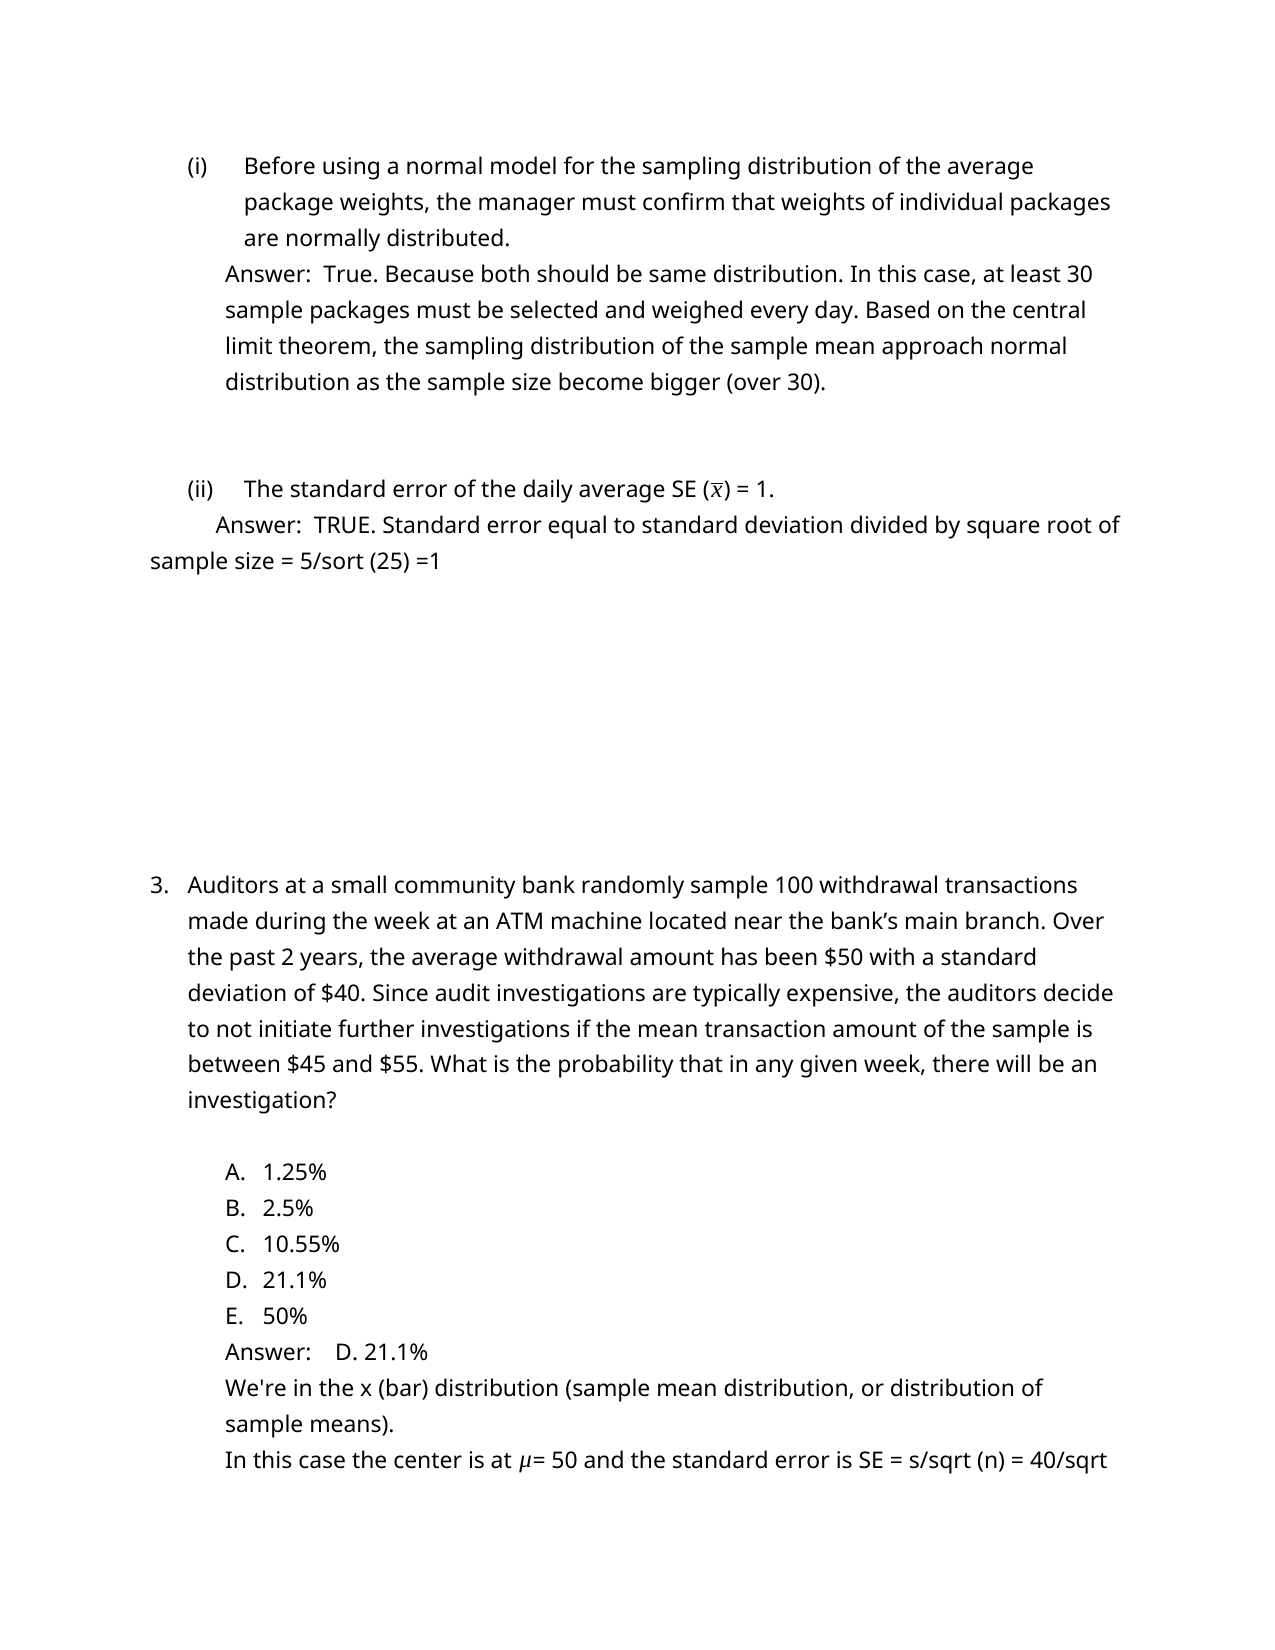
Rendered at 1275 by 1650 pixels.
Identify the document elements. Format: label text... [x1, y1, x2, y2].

text Answer: D. 21.1% [225, 1336, 1125, 1367]
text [225, 1372, 1125, 1475]
list 2.5% [225, 1192, 1125, 1223]
text Answer: TRUE. Standard error equal to standard deviation divided by square root of sample size = 5/sort (25) =1 [150, 509, 1125, 577]
list 1.25% [225, 1156, 1125, 1187]
list 50% [225, 1300, 1125, 1331]
text Answer: True. Because both should be same distribution. In this case, at least 30 sample packages must be selected and weighed every day. Based on the central limit theorem, the sampling distribution of the sample mean approach normal distribution as the sample size become bigger (over 30). [225, 258, 1125, 397]
list Auditors at a small community bank randomly sample 100 withdrawal transactions made during the week at an ATM machine located near the bank’s main branch. Over the past 2 years, the average withdrawal amount has been $50 with a standard deviation of $40. Since audit investigations are typically expensive, the auditors decide to not initiate further investigations if the mean transaction amount of the sample is between $45 and $55. What is the probability that in any given week, there will be an investigation? [150, 869, 1125, 1116]
list 10.55% [225, 1228, 1125, 1259]
list The standard error of the daily average SE () = 1. [187, 473, 1125, 505]
list 21.1% [225, 1264, 1125, 1295]
list Before using a normal model for the sampling distribution of the average package weights, the manager must confirm that weights of individual packages are normally distributed. [187, 150, 1125, 253]
